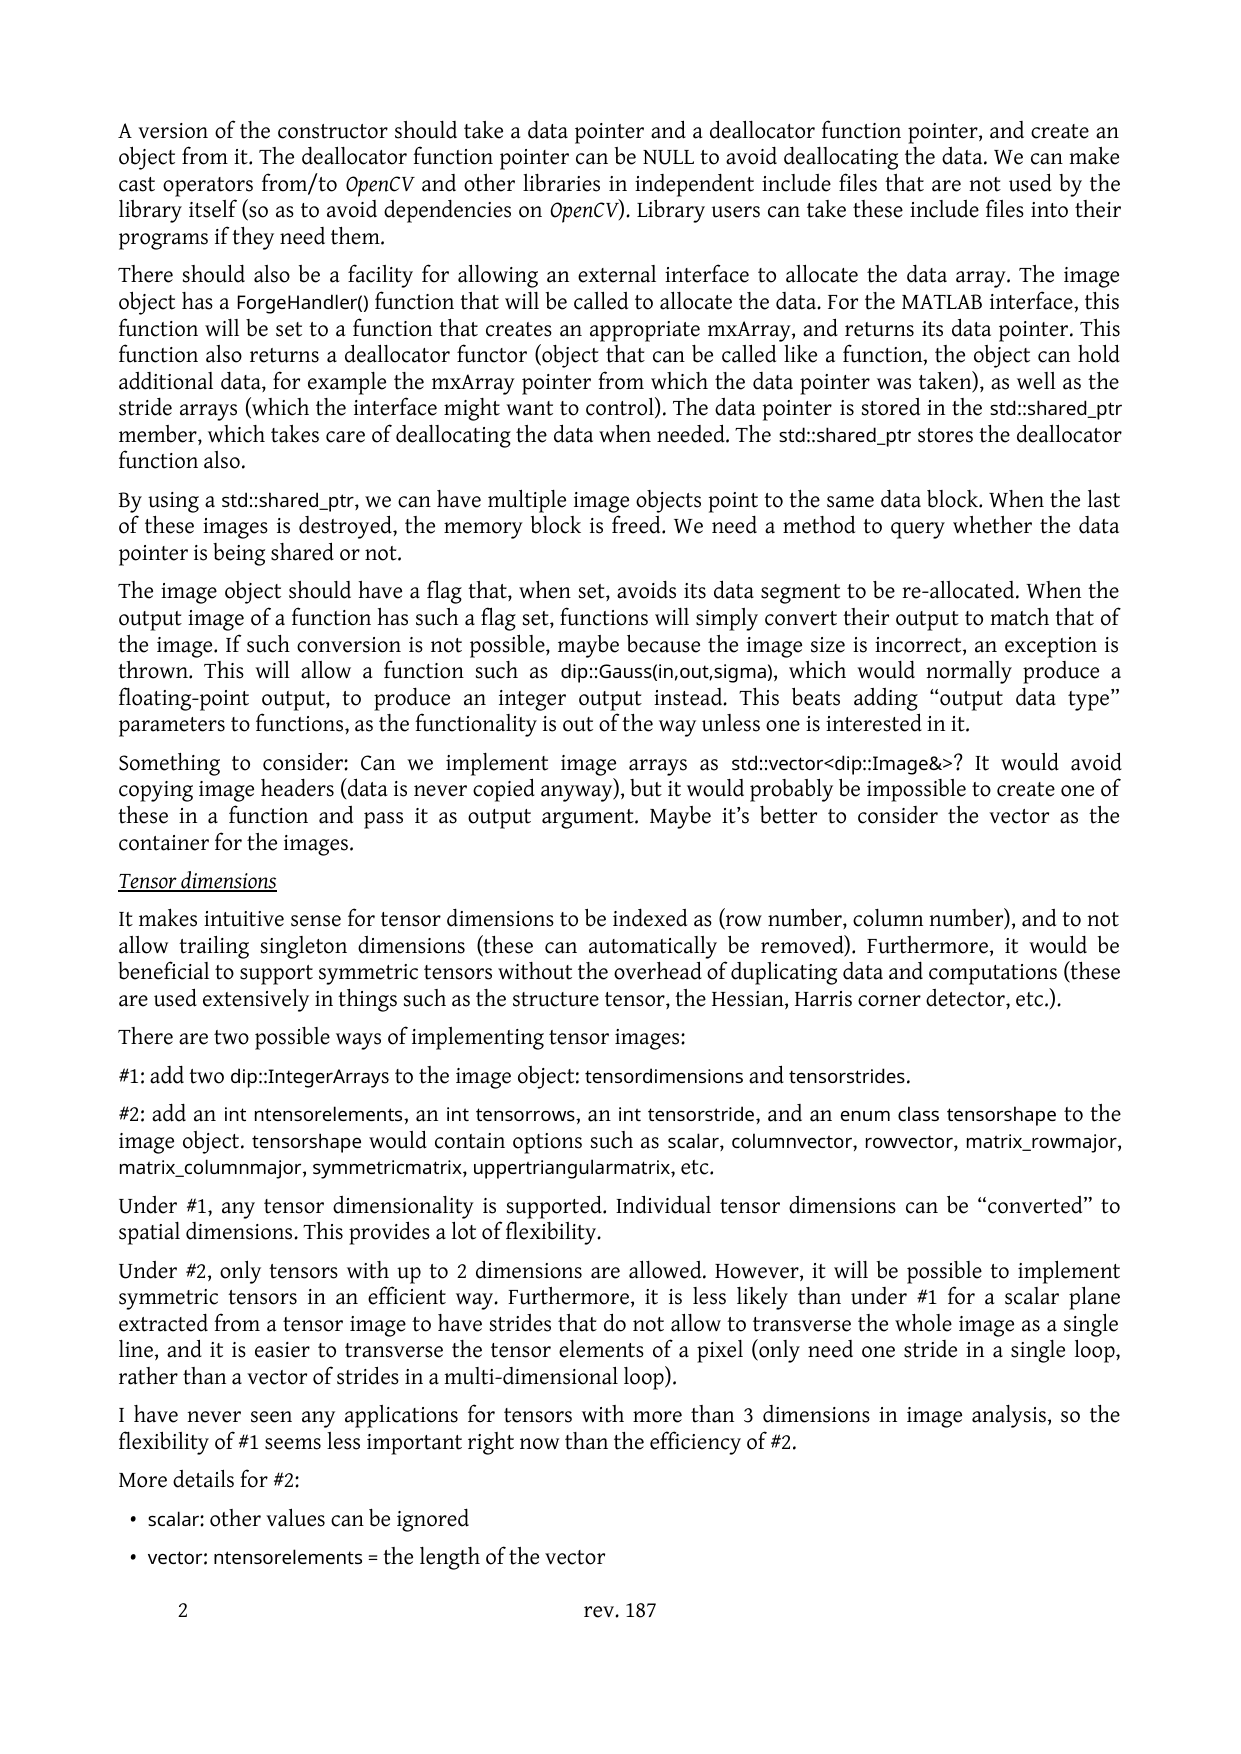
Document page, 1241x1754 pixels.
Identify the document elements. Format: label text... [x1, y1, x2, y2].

text Something to consider: Can we implement image arrays as std::vector<dip::Image&>? It would avoid copying image headers (data is never copied anyway), but it would probably be impossible to create one of these in a function and pass it as output argument. Maybe it’s better to consider the vector as the container for the images. [118, 750, 1122, 856]
text More details for #2: [118, 1467, 1122, 1494]
text A version of the constructor should take a data pointer and a deallocator function pointer, and create an object from it. The deallocator function pointer can be NULL to avoid deallocating the data. We can make cast operators from/to OpenCV and other libraries in independent include files that are not used by the library itself (so as to avoid dependencies on OpenCV). Library users can take these include files into their programs if they need them. [118, 118, 1122, 251]
text #2: add an int ntensorelements, an int tensorrows, an int tensorstride, and an enum class tensorshape to the image object. tensorshape would contain options such as scalar, columnvector, rowvector, matrix_rowmajor, matrix_columnmajor, symmetricmatrix, uppertriangularmatrix, etc. [118, 1101, 1122, 1181]
text Under #2, only tensors with up to 2 dimensions are allowed. However, it will be possible to implement symmetric tensors in an efficient way. Furthermore, it is less likely than under #1 for a scalar plane extracted from a tensor image to have strides that do not allow to transverse the whole image as a single line, and it is easier to transverse the tensor elements of a pixel (only need one stride in a single loop, rather than a vector of strides in a multi-dimensional loop). [118, 1258, 1122, 1391]
text #1: add two dip::IntegerArrays to the image object: tensordimensions and tensorstrides. [118, 1063, 1122, 1089]
list vector: ntensorelements = the length of the vector [130, 1544, 1122, 1571]
subtitle Tensor dimensions [118, 868, 1122, 895]
text Under #1, any tensor dimensionality is supported. Individual tensor dimensions can be “converted” to spatial dimensions. This provides a lot of flexibility. [118, 1193, 1122, 1246]
text The image object should have a flag that, when set, avoids its data segment to be re-allocated. When the output image of a function has such a flag set, functions will simply convert their output to match that of the image. If such conversion is not possible, maybe because the image size is incorrect, an exception is thrown. This will allow a function such as dip::Gauss(in,out,sigma), which would normally produce a floating-point output, to produce an integer output instead. This beats adding “output data type” parameters to functions, as the functionality is out of the way unless one is interested in it. [118, 579, 1122, 738]
text It makes intuitive sense for tensor dimensions to be indexed as (row number, column number), and to not allow trailing singleton dimensions (these can automatically be removed). Furthermore, it would be beneficial to support symmetric tensors without the overhead of duplicating data and computations (these are used extensively in things such as the structure tensor, the Hessian, Harris corner detector, etc.). [118, 907, 1122, 1013]
text By using a std::shared_ptr, we can have multiple image objects point to the same data block. When the last of these images is destroyed, the memory block is freed. We need a method to query whether the data pointer is being shared or not. [118, 487, 1122, 567]
text There should also be a facility for allowing an external interface to allocate the data array. The image object has a ForgeHandler() function that will be called to allocate the data. For the MATLAB interface, this function will be set to a function that creates an appropriate mxArray, and returns its data pointer. This function also returns a deallocator functor (object that can be called like a function, the object can hold additional data, for example the mxArray pointer from which the data pointer was taken), as well as the stride arrays (which the interface might want to control). The data pointer is stored in the std::shared_ptr member, which takes care of deallocating the data when needed. The std::shared_ptr stores the deallocator function also. [118, 263, 1122, 476]
text There are two possible ways of implementing tensor images: [118, 1024, 1122, 1051]
list scalar: other values can be ignored [130, 1506, 1122, 1532]
text I have never seen any applications for tensors with more than 3 dimensions in image analysis, so the flexibility of #1 seems less important right now than the efficiency of #2. [118, 1403, 1122, 1456]
